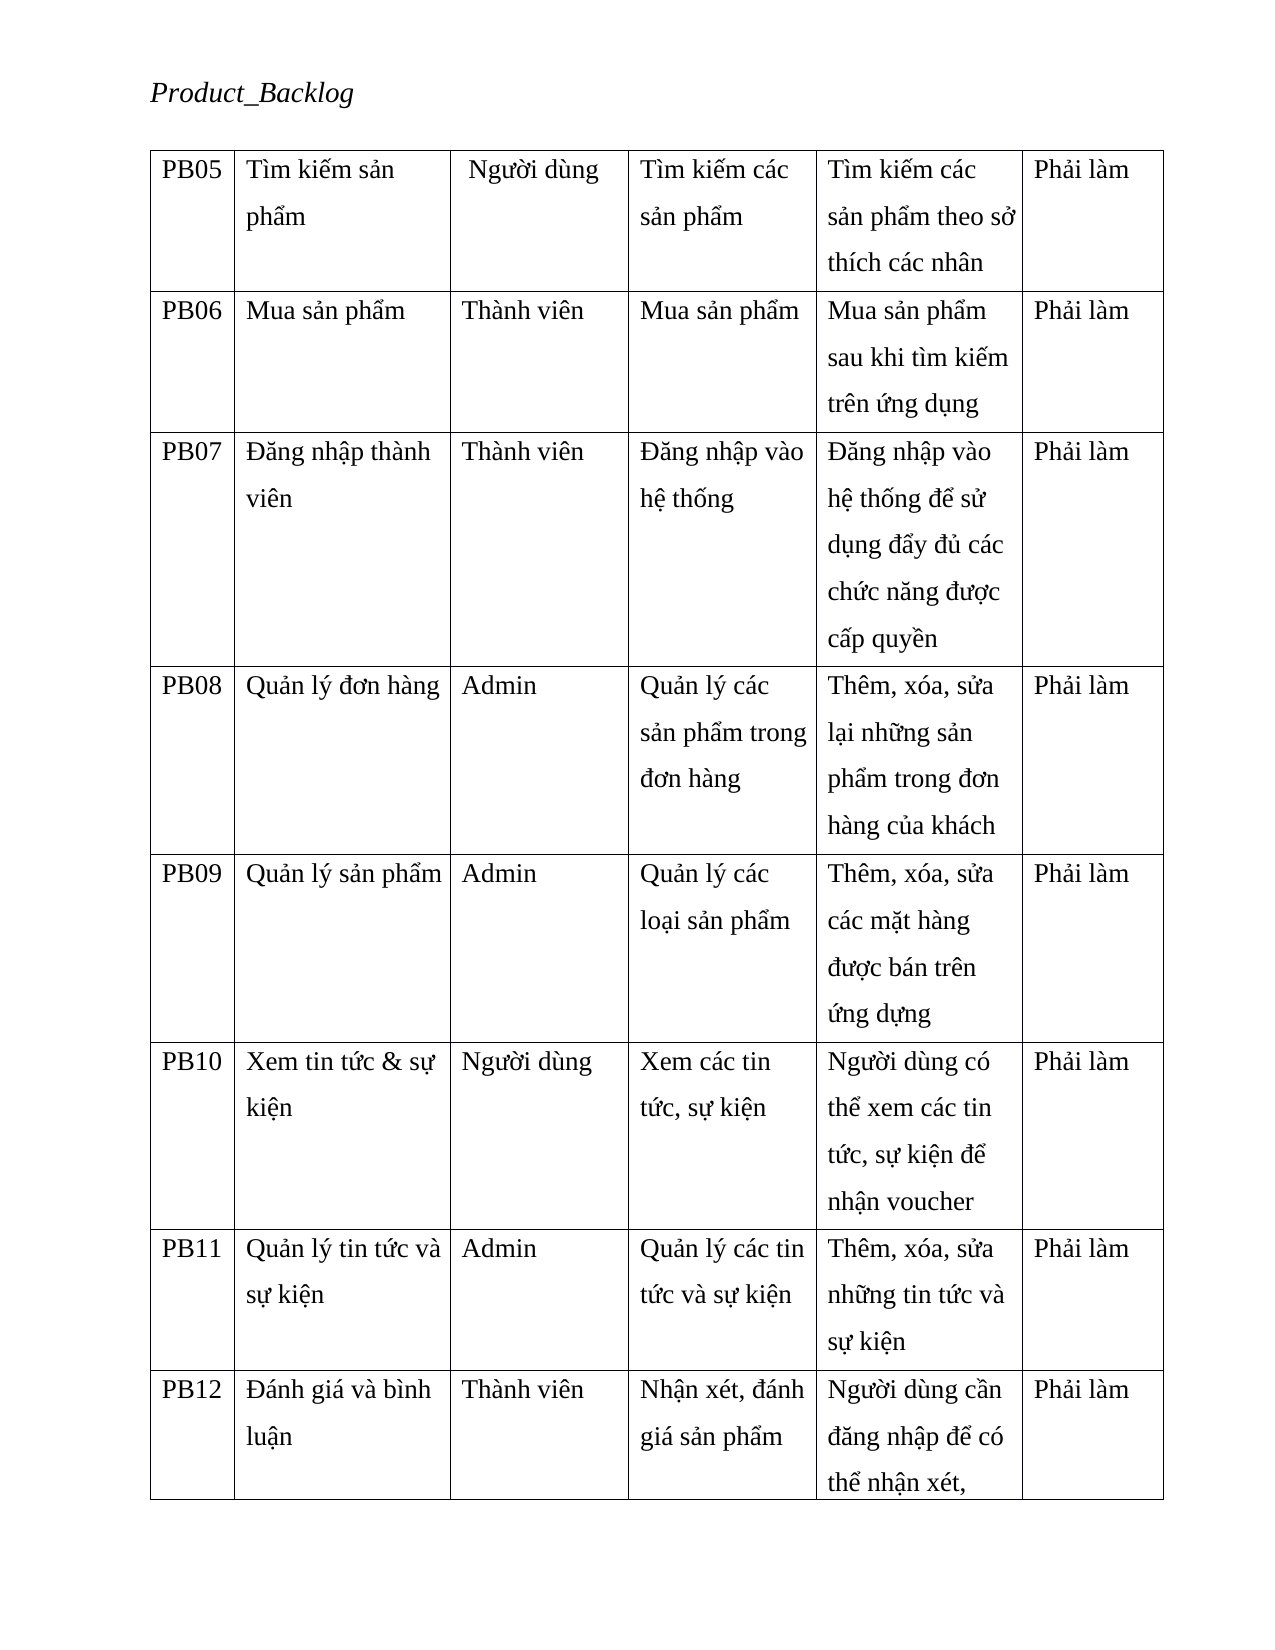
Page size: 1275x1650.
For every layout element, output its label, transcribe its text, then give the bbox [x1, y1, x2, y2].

table_cell Quản lý sản phẩm [235, 855, 450, 1042]
table_cell PB09 [151, 855, 234, 1042]
table_cell Phải làm [1023, 855, 1163, 1042]
table_cell Quản lý các sản phẩm trong đơn hàng [629, 667, 816, 854]
table_cell Quản lý các tin tức và sự kiện [629, 1230, 816, 1370]
table_cell Mua sản phẩm [629, 292, 816, 432]
table_header Tìm kiếm các sản phẩm [629, 151, 816, 291]
table_cell Thêm, xóa, sửa những tin tức và sự kiện [817, 1230, 1022, 1370]
table_cell Thành viên [451, 433, 628, 666]
table_cell Admin [451, 855, 628, 1042]
table_cell Đăng nhập vào hệ thống để sử dụng đẩy đủ các chức năng được cấp quyền [817, 433, 1022, 666]
table_cell PB11 [151, 1230, 234, 1370]
table_cell Thành viên [451, 1371, 628, 1499]
table_cell Xem các tin tức, sự kiện [629, 1043, 816, 1229]
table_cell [817, 1371, 1022, 1499]
table_cell PB12 [151, 1371, 234, 1499]
table_cell Người dùng [451, 1043, 628, 1229]
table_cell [235, 1371, 450, 1499]
table_cell Quản lý tin tức và sự kiện [235, 1230, 450, 1370]
table_cell Admin [451, 667, 628, 854]
table_cell Admin [451, 1230, 628, 1370]
table_cell Xem tin tức & sự kiện [235, 1043, 450, 1229]
table_header Phải làm [1023, 151, 1163, 291]
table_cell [629, 1371, 816, 1499]
table_cell Đăng nhập thành viên [235, 433, 450, 666]
table_cell Đăng nhập vào hệ thống [629, 433, 816, 666]
table_cell PB08 [151, 667, 234, 854]
table_cell Người dùng có thể xem các tin tức, sự kiện để nhận voucher [817, 1043, 1022, 1229]
table_cell Phải làm [1023, 292, 1163, 432]
table_cell PB07 [151, 433, 234, 666]
table_header PB05 [151, 151, 234, 291]
table_cell Phải làm [1023, 1230, 1163, 1370]
table_cell Phải làm [1023, 667, 1163, 854]
table_cell Thêm, xóa, sửa lại những sản phẩm trong đơn hàng của khách [817, 667, 1022, 854]
table_cell Mua sản phẩm sau khi tìm kiếm trên ứng dụng [817, 292, 1022, 432]
table_cell Quản lý đơn hàng [235, 667, 450, 854]
table_header Tìm kiếm các sản phẩm theo sở thích các nhân [817, 151, 1022, 291]
table_cell Mua sản phẩm [235, 292, 450, 432]
table_cell PB06 [151, 292, 234, 432]
table_header Người dùng [451, 151, 628, 291]
table_cell Thành viên [451, 292, 628, 432]
table_header Tìm kiếm sản phẩm [235, 151, 450, 291]
table_cell Phải làm [1023, 1371, 1163, 1499]
table_cell Phải làm [1023, 1043, 1163, 1229]
table_cell Quản lý các loại sản phẩm [629, 855, 816, 1042]
table_cell PB10 [151, 1043, 234, 1229]
table_cell Thêm, xóa, sửa các mặt hàng được bán trên ứng dựng [817, 855, 1022, 1042]
table_cell Phải làm [1023, 433, 1163, 666]
